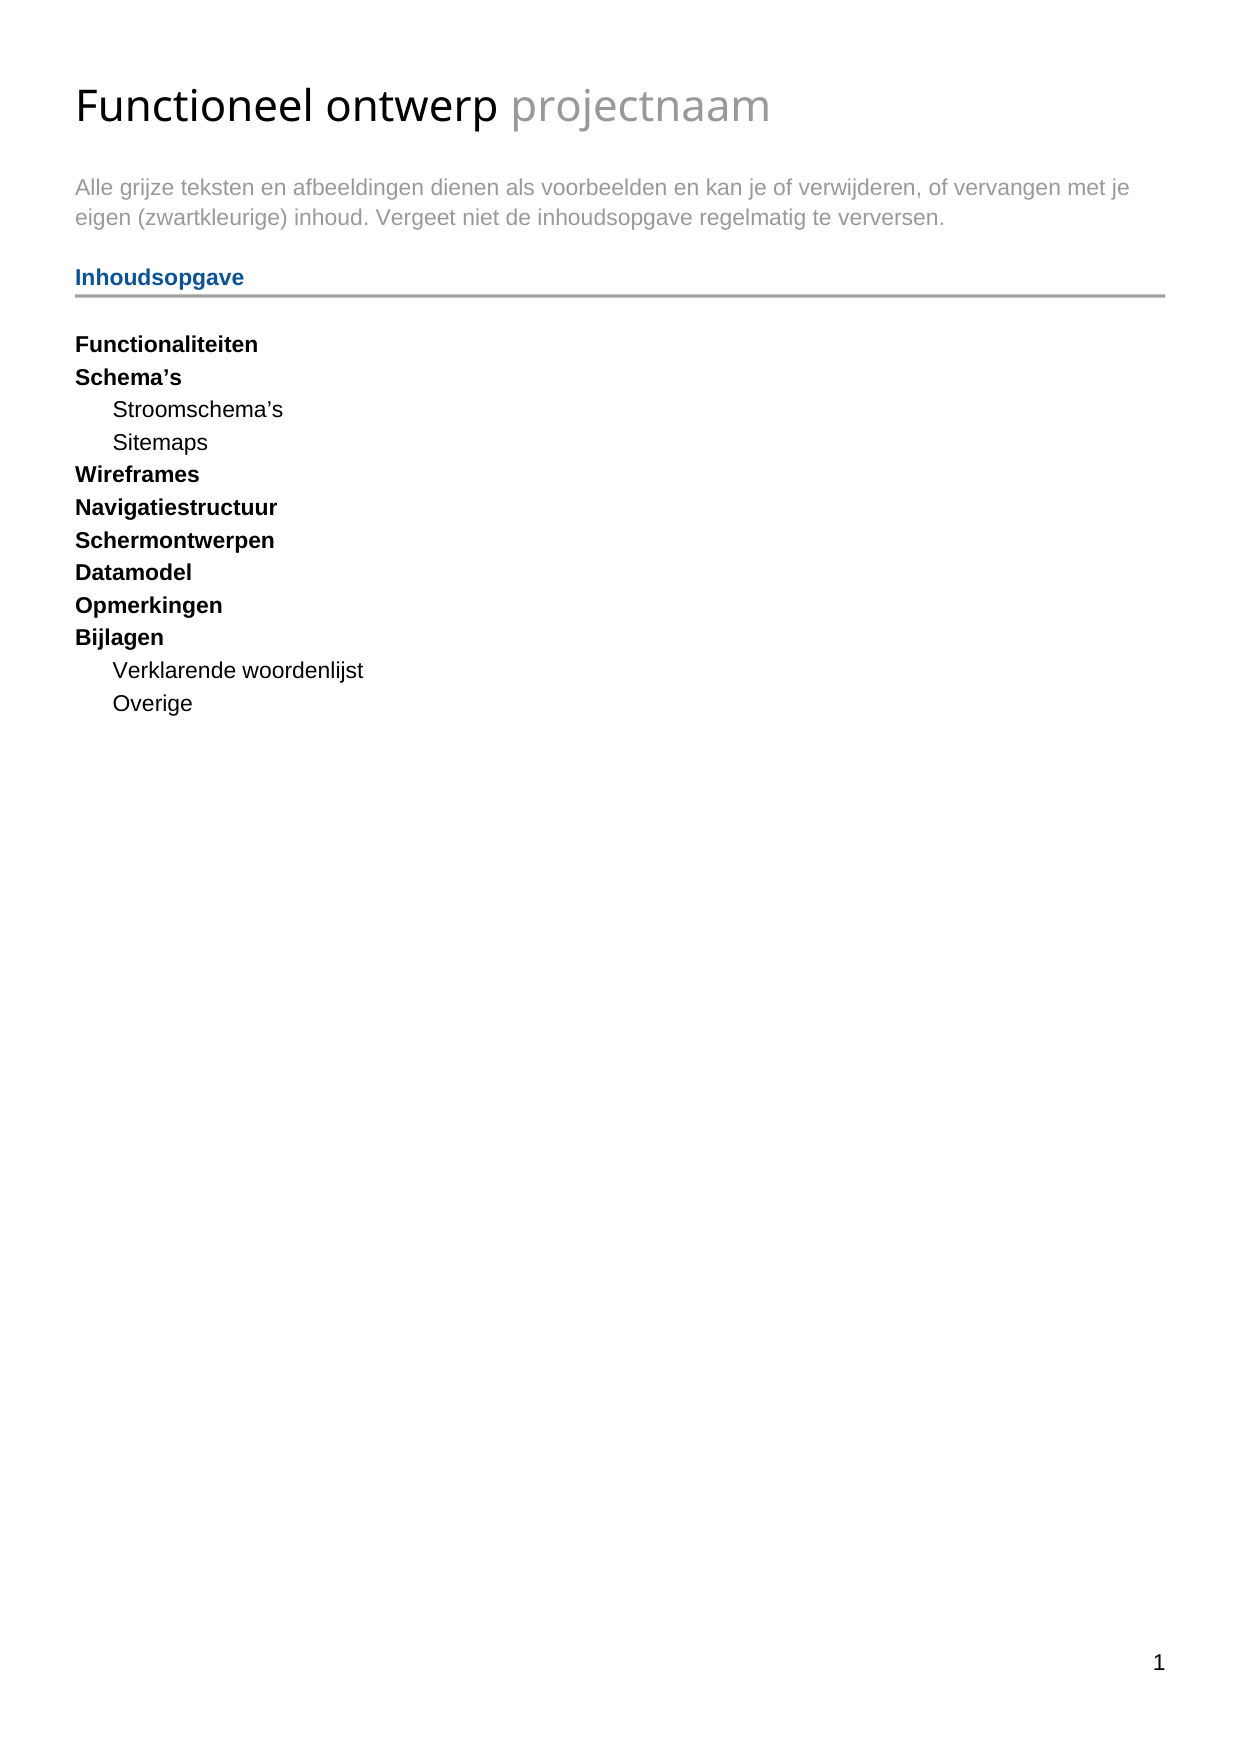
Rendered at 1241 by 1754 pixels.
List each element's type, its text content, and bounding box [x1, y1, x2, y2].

title Functioneel ontwerp projectnaam [75, 75, 1165, 134]
text Alle grijze teksten en afbeeldingen dienen als voorbeelden en kan je of verwijderen, of vervangen met je eigen (zwartkleurige) inhoud. Vergeet niet de inhoudsopgave regelmatig te verversen. [75, 174, 1165, 230]
text Inhoudsopgave [75, 264, 1165, 291]
